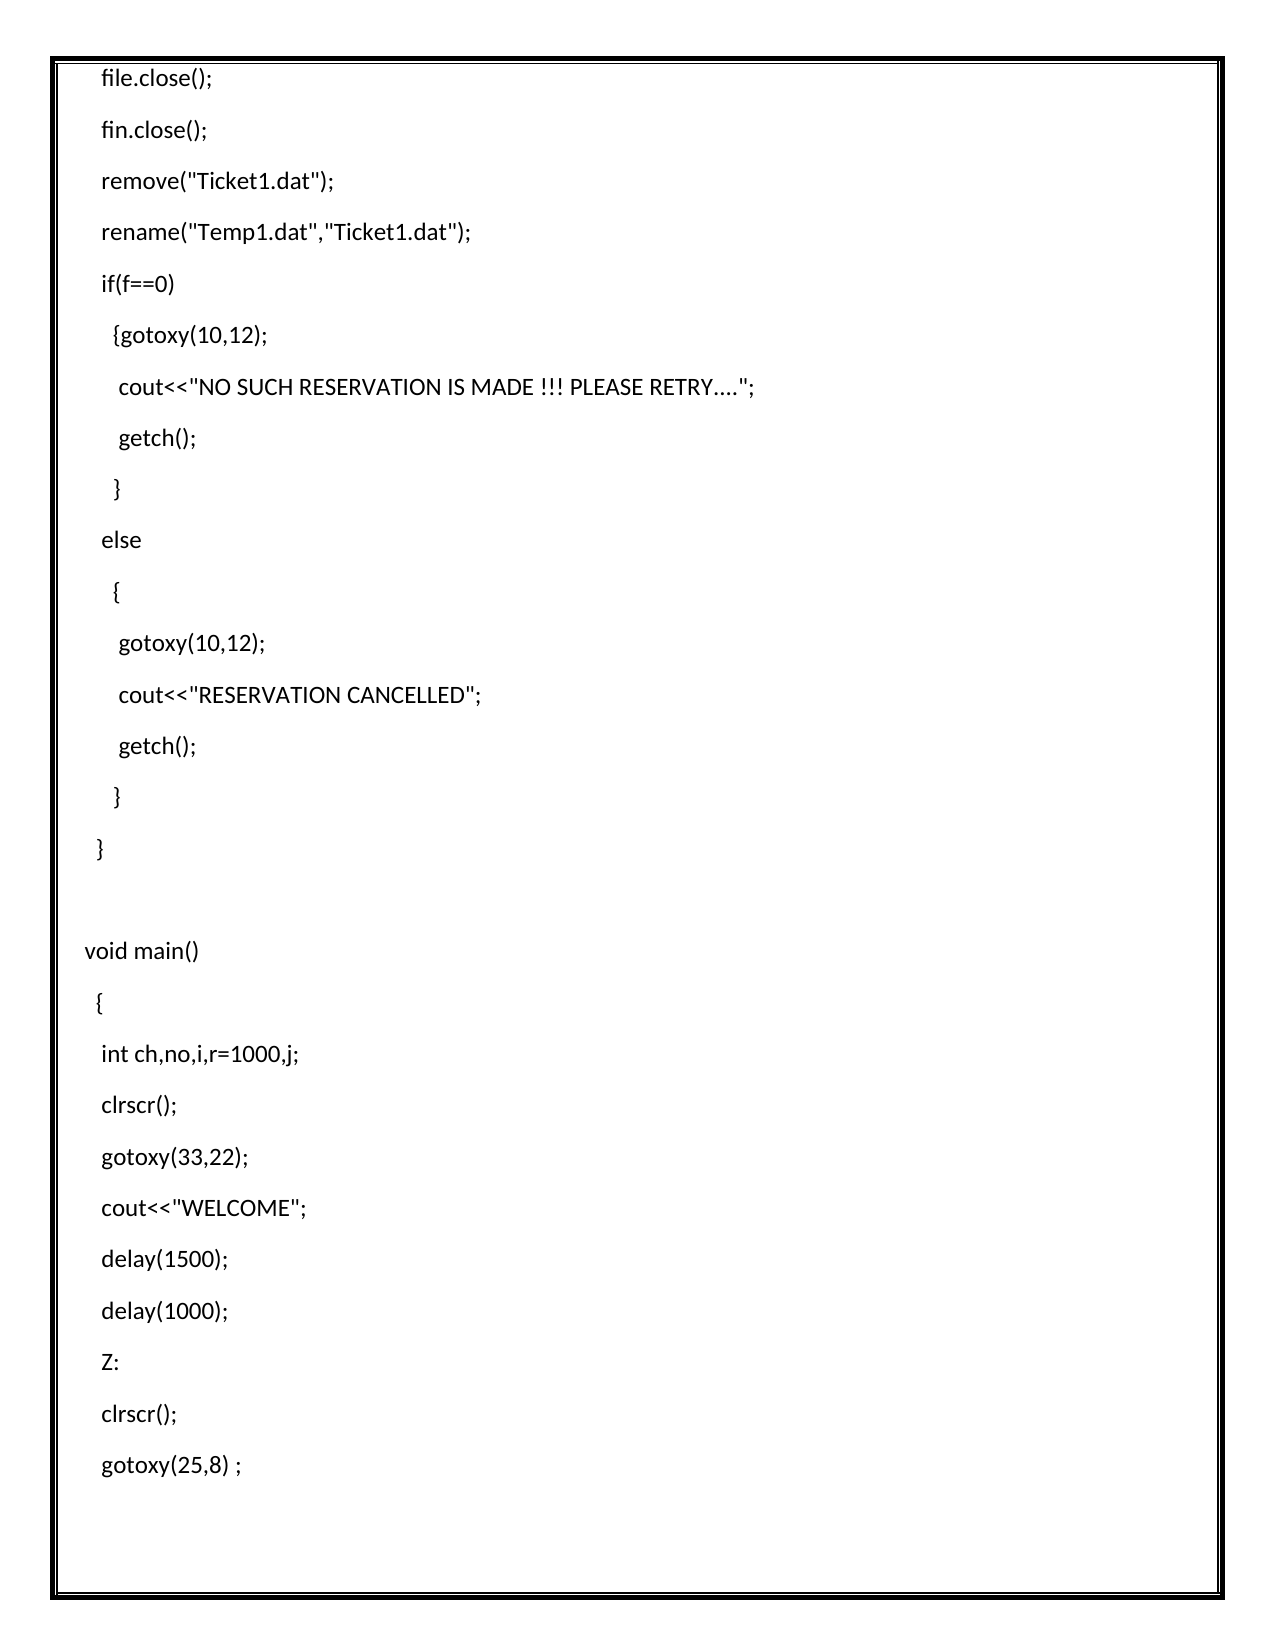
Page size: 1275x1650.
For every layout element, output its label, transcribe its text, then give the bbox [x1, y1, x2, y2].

text delay(1000); [84, 1295, 1181, 1326]
text clrscr(); [84, 1398, 1181, 1428]
text getch(); [84, 730, 1181, 761]
text { [84, 576, 1181, 607]
text rename("Temp1.dat","Ticket1.dat"); [84, 217, 1181, 247]
text remove("Ticket1.dat"); [84, 165, 1181, 196]
text cout<<"RESERVATION CANCELLED"; [84, 679, 1181, 709]
text } [84, 781, 1181, 812]
text gotoxy(33,22); [84, 1141, 1181, 1171]
text { [84, 987, 1181, 1017]
text gotoxy(10,12); [84, 627, 1181, 658]
text } [84, 833, 1181, 863]
text clrscr(); [84, 1089, 1181, 1120]
text gotoxy(25,8) ; [84, 1449, 1181, 1479]
text fin.close(); [84, 114, 1181, 144]
text if(f==0) [84, 268, 1181, 298]
text cout<<"WELCOME"; [84, 1192, 1181, 1223]
text cout<<"NO SUCH RESERVATION IS MADE !!! PLEASE RETRY...."; [84, 371, 1181, 401]
text int ch,no,i,r=1000,j; [84, 1038, 1181, 1069]
text void main() [84, 936, 1181, 966]
text getch(); [84, 422, 1181, 452]
text delay(1500); [84, 1244, 1181, 1274]
text file.close(); [84, 64, 1181, 93]
text Z: [84, 1346, 1181, 1377]
text } [84, 473, 1181, 504]
text else [84, 525, 1181, 555]
text {gotoxy(10,12); [84, 319, 1181, 350]
